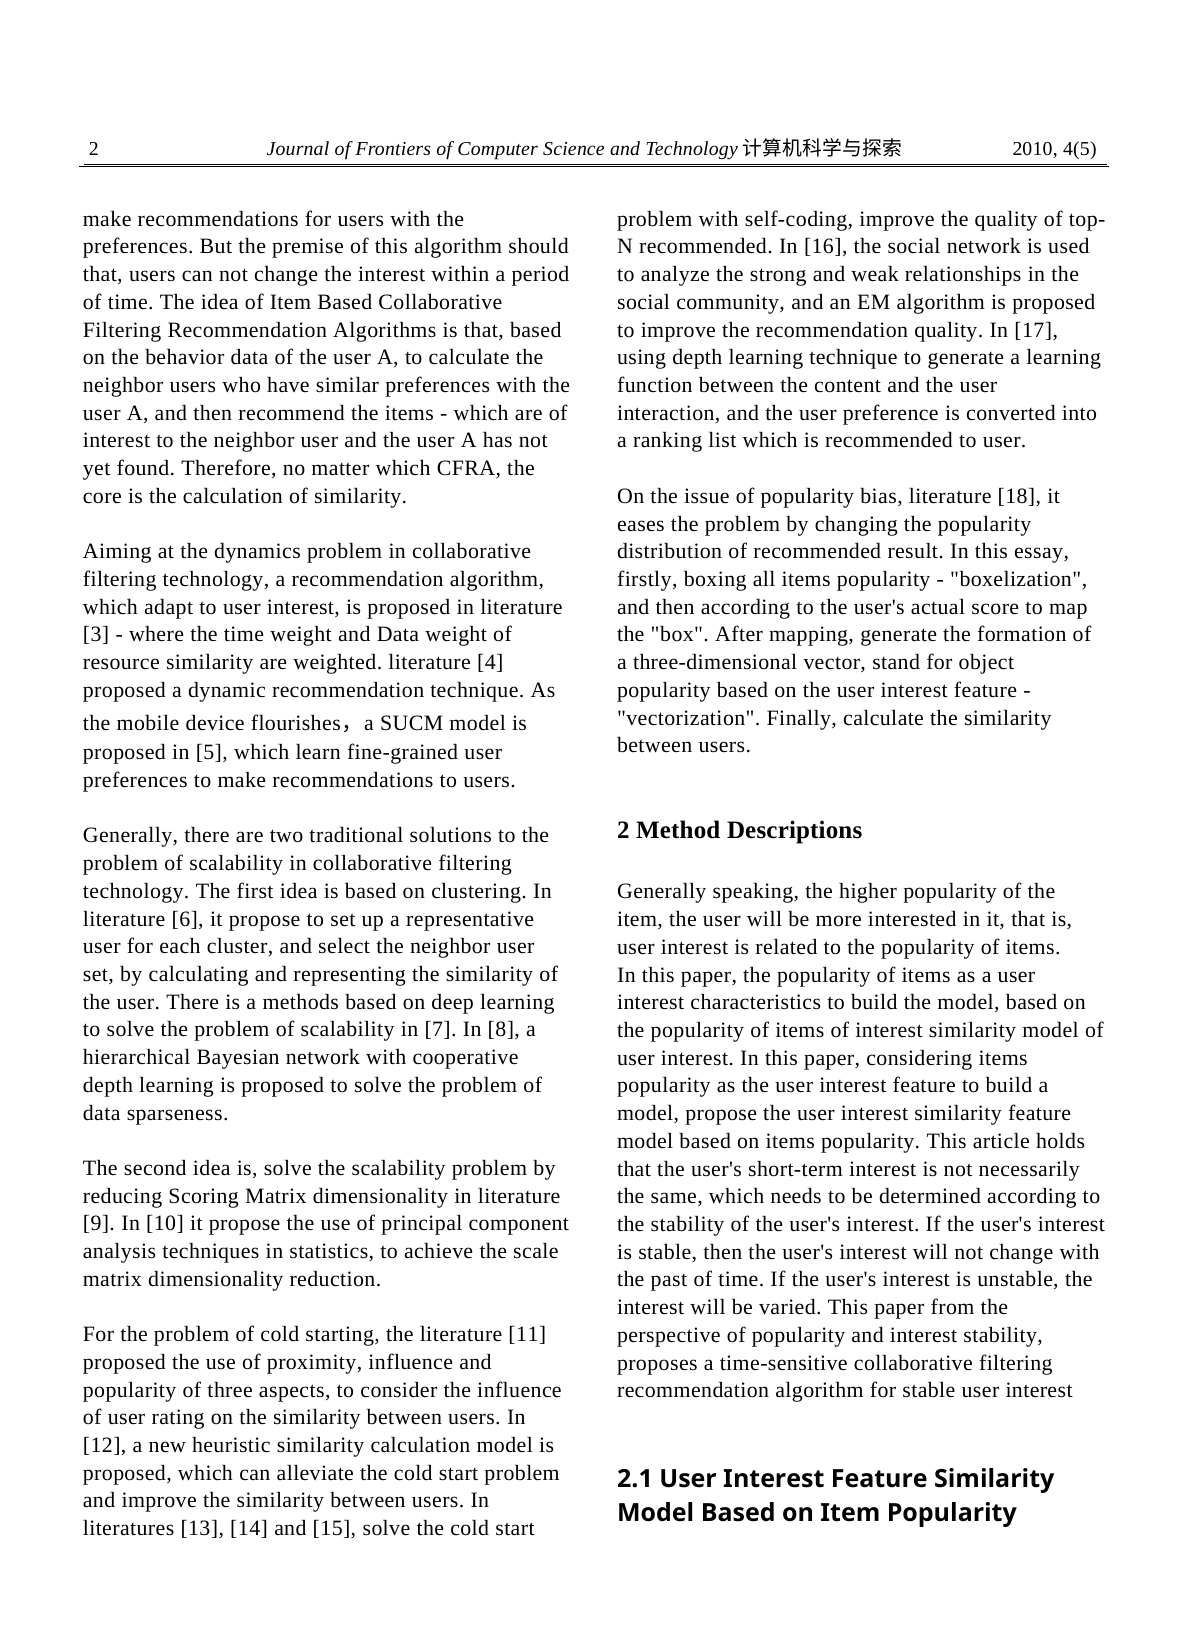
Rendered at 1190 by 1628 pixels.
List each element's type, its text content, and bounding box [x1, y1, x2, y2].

text In this paper, the popularity of items as a user interest characteristics to build the model, based on the popularity of items of interest similarity model of user interest. In this paper, considering items popularity as the user interest feature to build a model, propose the user interest similarity feature model based on items popularity. This article holds that the user's short-term interest is not necessarily the same, which needs to be determined according to the stability of the user's interest. If the user's interest is stable, then the user's interest will not change with the past of time. If the user's interest is unstable, the interest will be varied. This paper from the perspective of popularity and interest stability, proposes a time-sensitive collaborative filtering recommendation algorithm for stable user interest [617, 962, 1107, 1402]
text Generally, there are two traditional solutions to the problem of scalability in collaborative filtering technology. The first idea is based on clustering. In literature [6], it propose to set up a representative user for each cluster, and select the neighbor user set, by calculating and representing the similarity of the user. There is a methods based on deep learning to solve the problem of scalability in [7]. In [8], a hierarchical Bayesian network with cooperative depth learning is proposed to solve the problem of data sparseness. [83, 822, 572, 1125]
text For the problem of cold starting, the literature [11] proposed the use of proximity, influence and popularity of three aspects, to consider the influence of user rating on the similarity between users. In [12], a new heuristic similarity calculation model is proposed, which can alleviate the cold start problem and improve the similarity between users. In literatures [13], [14] and [15], solve the cold start problem with self-coding, improve the quality of top-N recommended. In [16], the social network is used to analyze the strong and weak relationships in the social community, and an EM algorithm is proposed to improve the recommendation quality. In [17], using depth learning technique to generate a learning function between the content and the user interaction, and the user preference is converted into a ranking list which is recommended to user. [617, 206, 1107, 453]
text On the issue of popularity bias, literature [18], it eases the problem by changing the popularity distribution of recommended result. In this essay, firstly, boxing all items popularity - "boxelization", and then according to the user's actual score to map the "box". After mapping, generate the formation of a three-dimensional vector, stand for object popularity based on the user interest feature - "vectorization". Finally, calculate the similarity between users. [617, 483, 1107, 757]
text 2 Method Descriptions [617, 815, 1107, 844]
text The second idea is, solve the scalability problem by reducing Scoring Matrix dimensionality in literature [9]. In [10] it propose the use of principal component analysis techniques in statistics, to achieve the scale matrix dimensionality reduction. [83, 1155, 572, 1291]
text Aiming at the dynamics problem in collaborative filtering technology, a recommendation algorithm, which adapt to user interest, is proposed in literature [3] - where the time weight and Data weight of resource similarity are weighted. literature [4] proposed a dynamic recommendation technique. As the mobile device flourishes，a SUCM model is proposed in [5], which learn fine-grained user preferences to make recommendations to users. [83, 538, 572, 792]
text 2.1 User Interest Feature Similarity Model Based on Item Popularity [617, 1460, 1107, 1528]
text For the problem of cold starting, the literature [11] proposed the use of proximity, influence and popularity of three aspects, to consider the influence of user rating on the similarity between users. In [12], a new heuristic similarity calculation model is proposed, which can alleviate the cold start problem and improve the similarity between users. In literatures [13], [14] and [15], solve the cold start problem with self-coding, improve the quality of top-N recommended. In [16], the social network is used to analyze the strong and weak relationships in the social community, and an EM algorithm is proposed to improve the recommendation quality. In [17], using depth learning technique to generate a learning function between the content and the user interaction, and the user preference is converted into a ranking list which is recommended to user. [83, 1321, 572, 1540]
text Generally speaking, the higher popularity of the item, the user will be more interested in it, that is, user interest is related to the popularity of items. [617, 878, 1107, 959]
